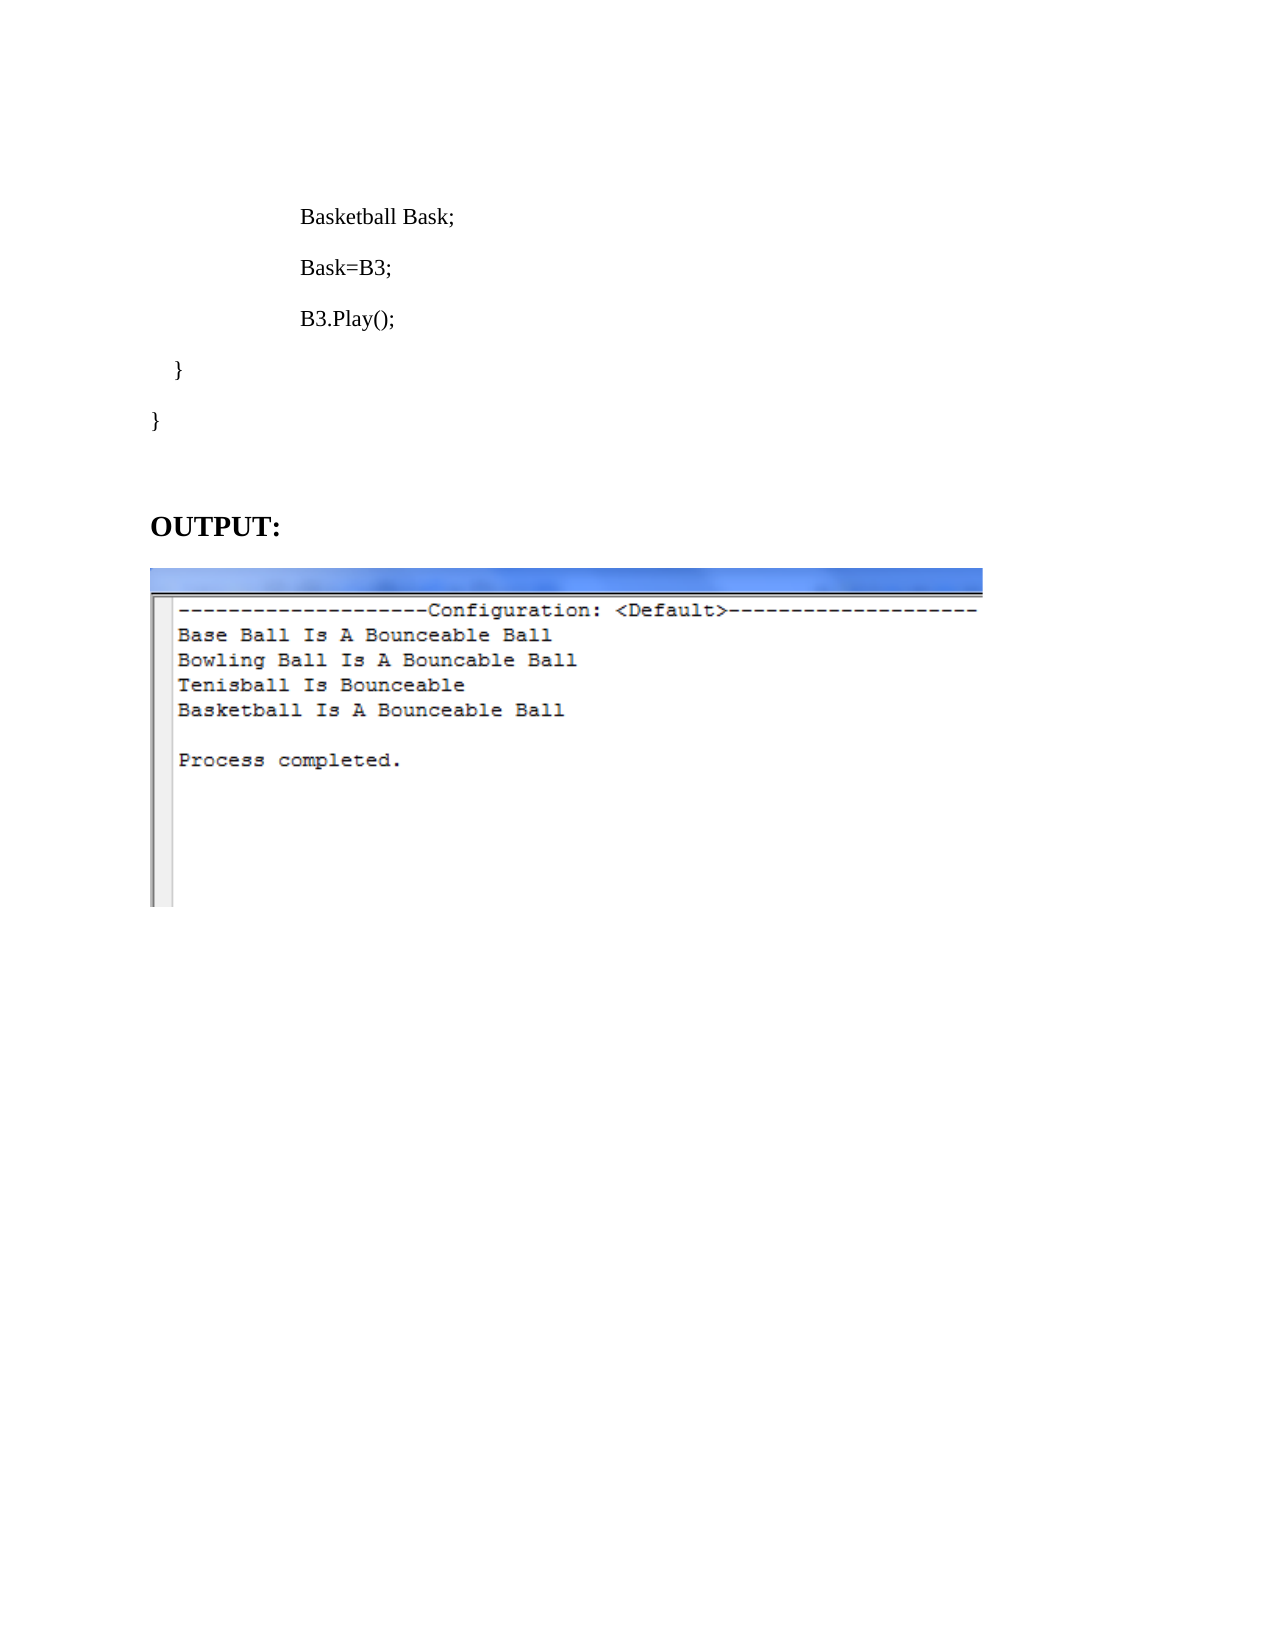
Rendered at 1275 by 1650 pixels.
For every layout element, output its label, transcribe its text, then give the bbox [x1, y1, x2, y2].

text B3.Play(); [150, 305, 1125, 331]
text OUTPUT: [150, 509, 1125, 542]
picture [150, 568, 983, 907]
text Basketball Bask; [225, 203, 1125, 229]
text Bask=B3; [150, 254, 1125, 280]
text } [150, 356, 1125, 382]
text } [150, 407, 1125, 433]
